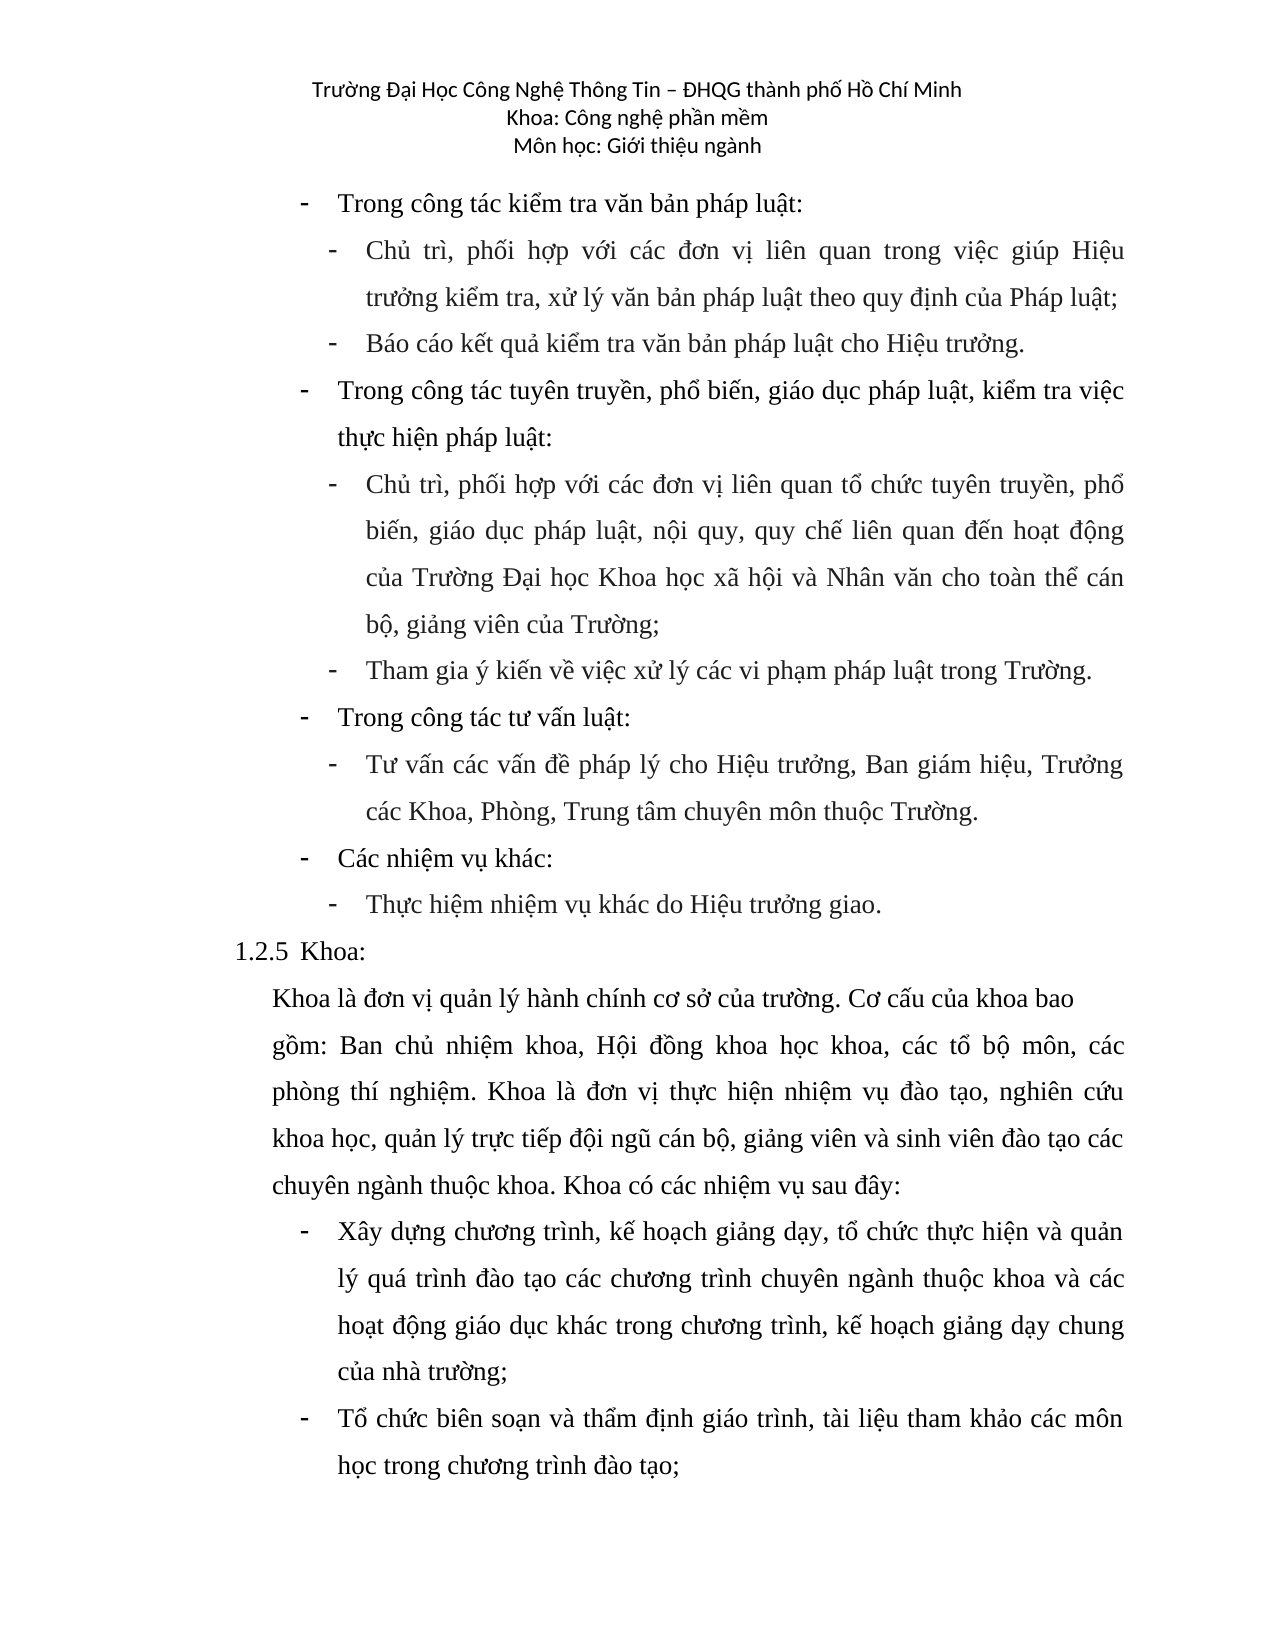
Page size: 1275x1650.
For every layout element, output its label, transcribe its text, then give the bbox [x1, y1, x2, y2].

list Khoa là đơn vị quản lý hành chính cơ sở của trường. Cơ cấu của khoa bao [272, 982, 1125, 1013]
list Trong công tác tư vấn luật: [300, 701, 1125, 733]
list Tư vấn các vấn đề pháp lý cho Hiệu trưởng, Ban giám hiệu, Trưởng các Khoa, Phòng, Trung tâm chuyên môn thuộc Trường. [328, 748, 1125, 826]
list Xây dựng chương trình, kế hoạch giảng dạy, tổ chức thực hiện và quản lý quá trình đào tạo các chương trình chuyên ngành thuộc khoa và các hoạt động giáo dục khác trong chương trình, kế hoạch giảng dạy chung của nhà trường; [300, 1215, 1125, 1387]
list Chủ trì, phối hợp với các đơn vị liên quan tổ chức tuyên truyền, phổ biến, giáo dục pháp luật, nội quy, quy chế liên quan đến hoạt động của Trường Đại học Khoa học xã hội và Nhân văn cho toàn thể cán bộ, giảng viên của Trường; [328, 468, 1125, 639]
list Tham gia ý kiến về việc xử lý các vi phạm pháp luật trong Trường. [328, 654, 1125, 686]
list Chủ trì, phối hợp với các đơn vị liên quan trong việc giúp Hiệu trưởng kiểm tra, xử lý văn bản pháp luật theo quy định của Pháp luật; [328, 234, 1125, 312]
list Trong công tác tuyên truyền, phổ biến, giáo dục pháp luật, kiểm tra việc thực hiện pháp luật: [300, 374, 1125, 452]
list gồm: Ban chủ nhiệm khoa, Hội đồng khoa học khoa, các tổ bộ môn, các phòng thí nghiệm. Khoa là đơn vị thực hiện nhiệm vụ đào tạo, nghiên cứu khoa học, quản lý trực tiếp đội ngũ cán bộ, giảng viên và sinh viên đào tạo các chuyên ngành thuộc khoa. Khoa có các nhiệm vụ sau đây: [272, 1029, 1125, 1200]
list Tổ chức biên soạn và thẩm định giáo trình, tài liệu tham khảo các môn học trong chương trình đào tạo; [300, 1402, 1125, 1480]
list Khoa: [234, 935, 1125, 967]
list Báo cáo kết quả kiểm tra văn bản pháp luật cho Hiệu trưởng. [328, 327, 1125, 359]
list Thực hiệm nhiệm vụ khác do Hiệu trưởng giao. [328, 888, 1125, 920]
list Trong công tác kiểm tra văn bản pháp luật: [300, 187, 1125, 218]
list Các nhiệm vụ khác: [300, 842, 1125, 873]
